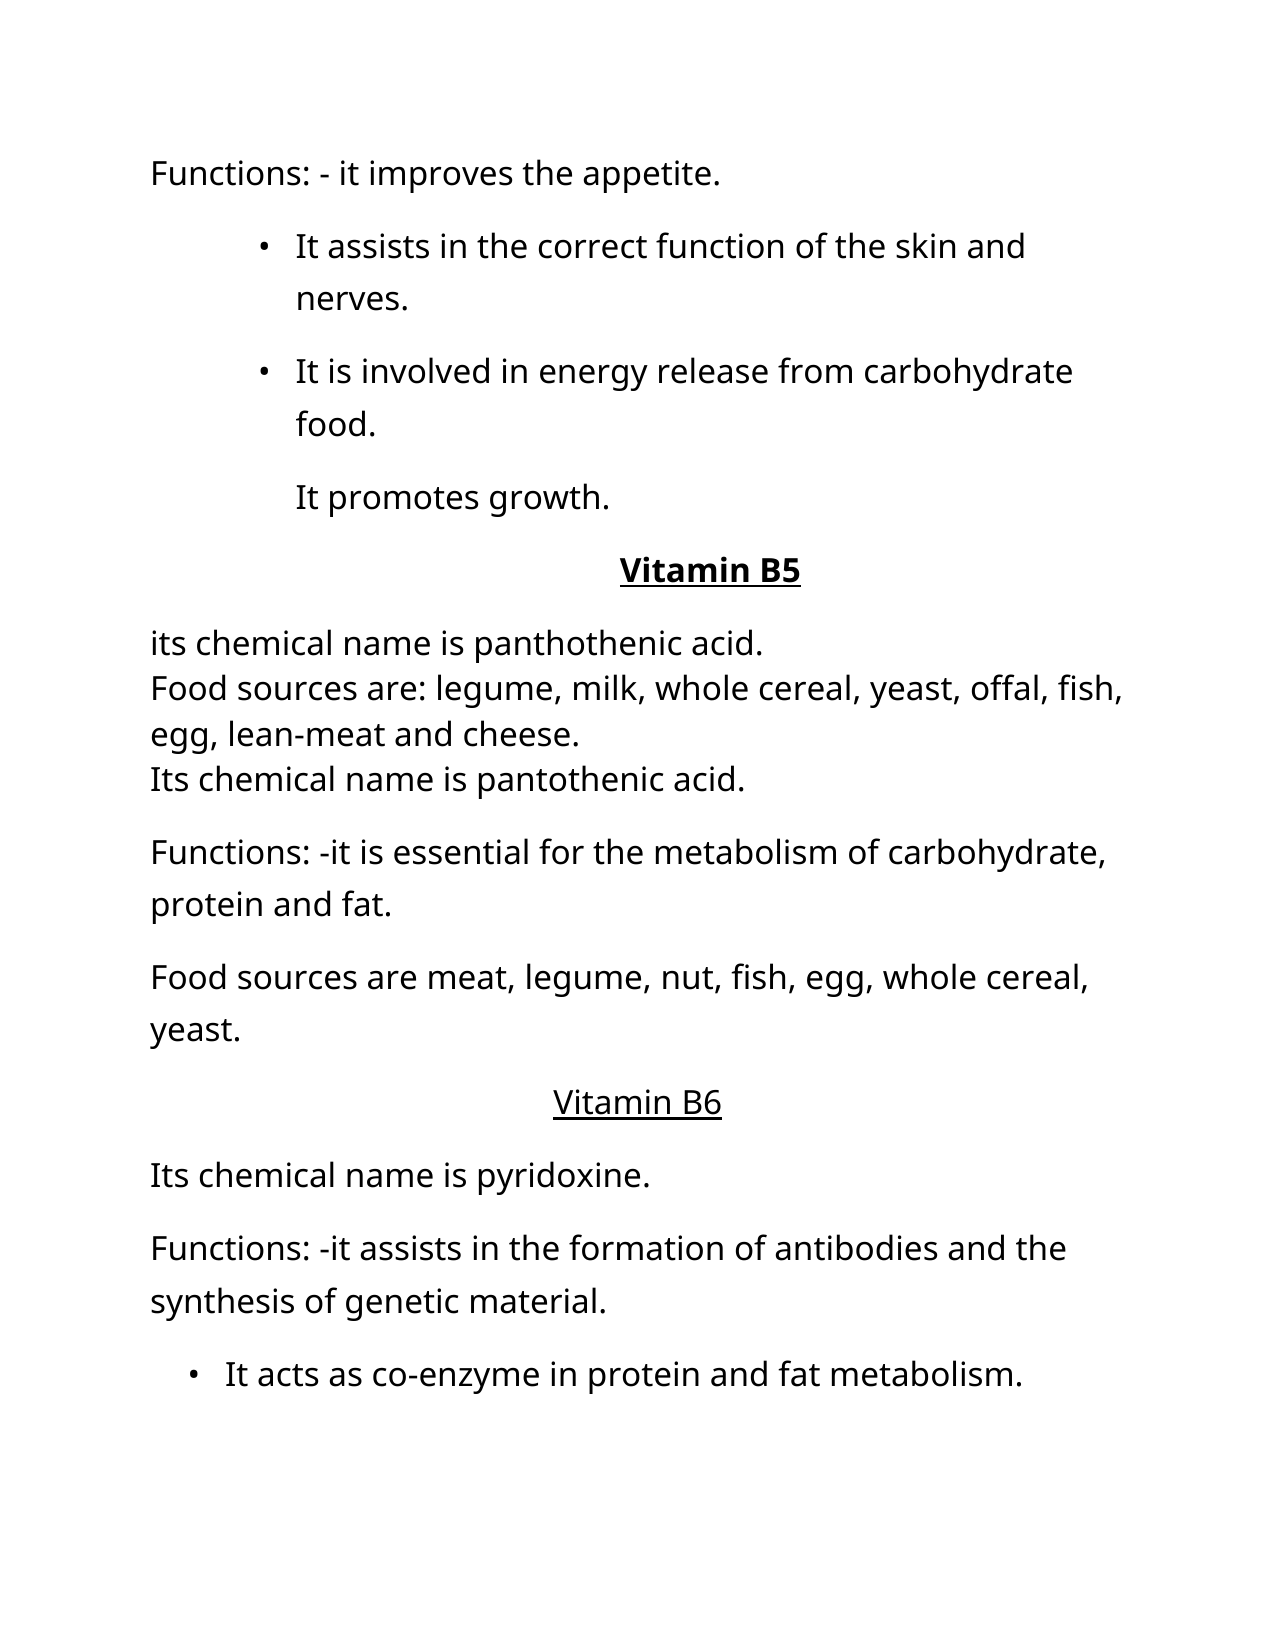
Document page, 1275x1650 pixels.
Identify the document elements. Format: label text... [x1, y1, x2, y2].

text Food sources are: legume, milk, whole cereal, yeast, offal, fish, egg, lean-meat and cheese. [150, 665, 1125, 756]
text Its chemical name is pyridoxine. [150, 1152, 1125, 1198]
text It promotes growth. [295, 473, 1125, 519]
list It assists in the correct function of the skin and nerves. [258, 223, 1125, 321]
text Functions: -it assists in the formation of antibodies and the synthesis of genetic material. [150, 1225, 1125, 1323]
text Vitamin B6 [150, 1079, 1125, 1124]
text Vitamin B5 [295, 546, 1125, 592]
text Its chemical name is pantothenic acid. [150, 756, 1125, 801]
text Food sources are meat, legume, nut, fish, egg, whole cereal, yeast. [150, 954, 1125, 1052]
text Functions: -it is essential for the metabolism of carbohydrate, protein and fat. [150, 829, 1125, 926]
text Functions: - it improves the appetite. [150, 150, 1125, 195]
list It is involved in energy release from carbohydrate food. [258, 348, 1125, 446]
text its chemical name is panthothenic acid. [150, 619, 1125, 665]
list It acts as co-enzyme in protein and fat metabolism. [187, 1350, 1125, 1396]
